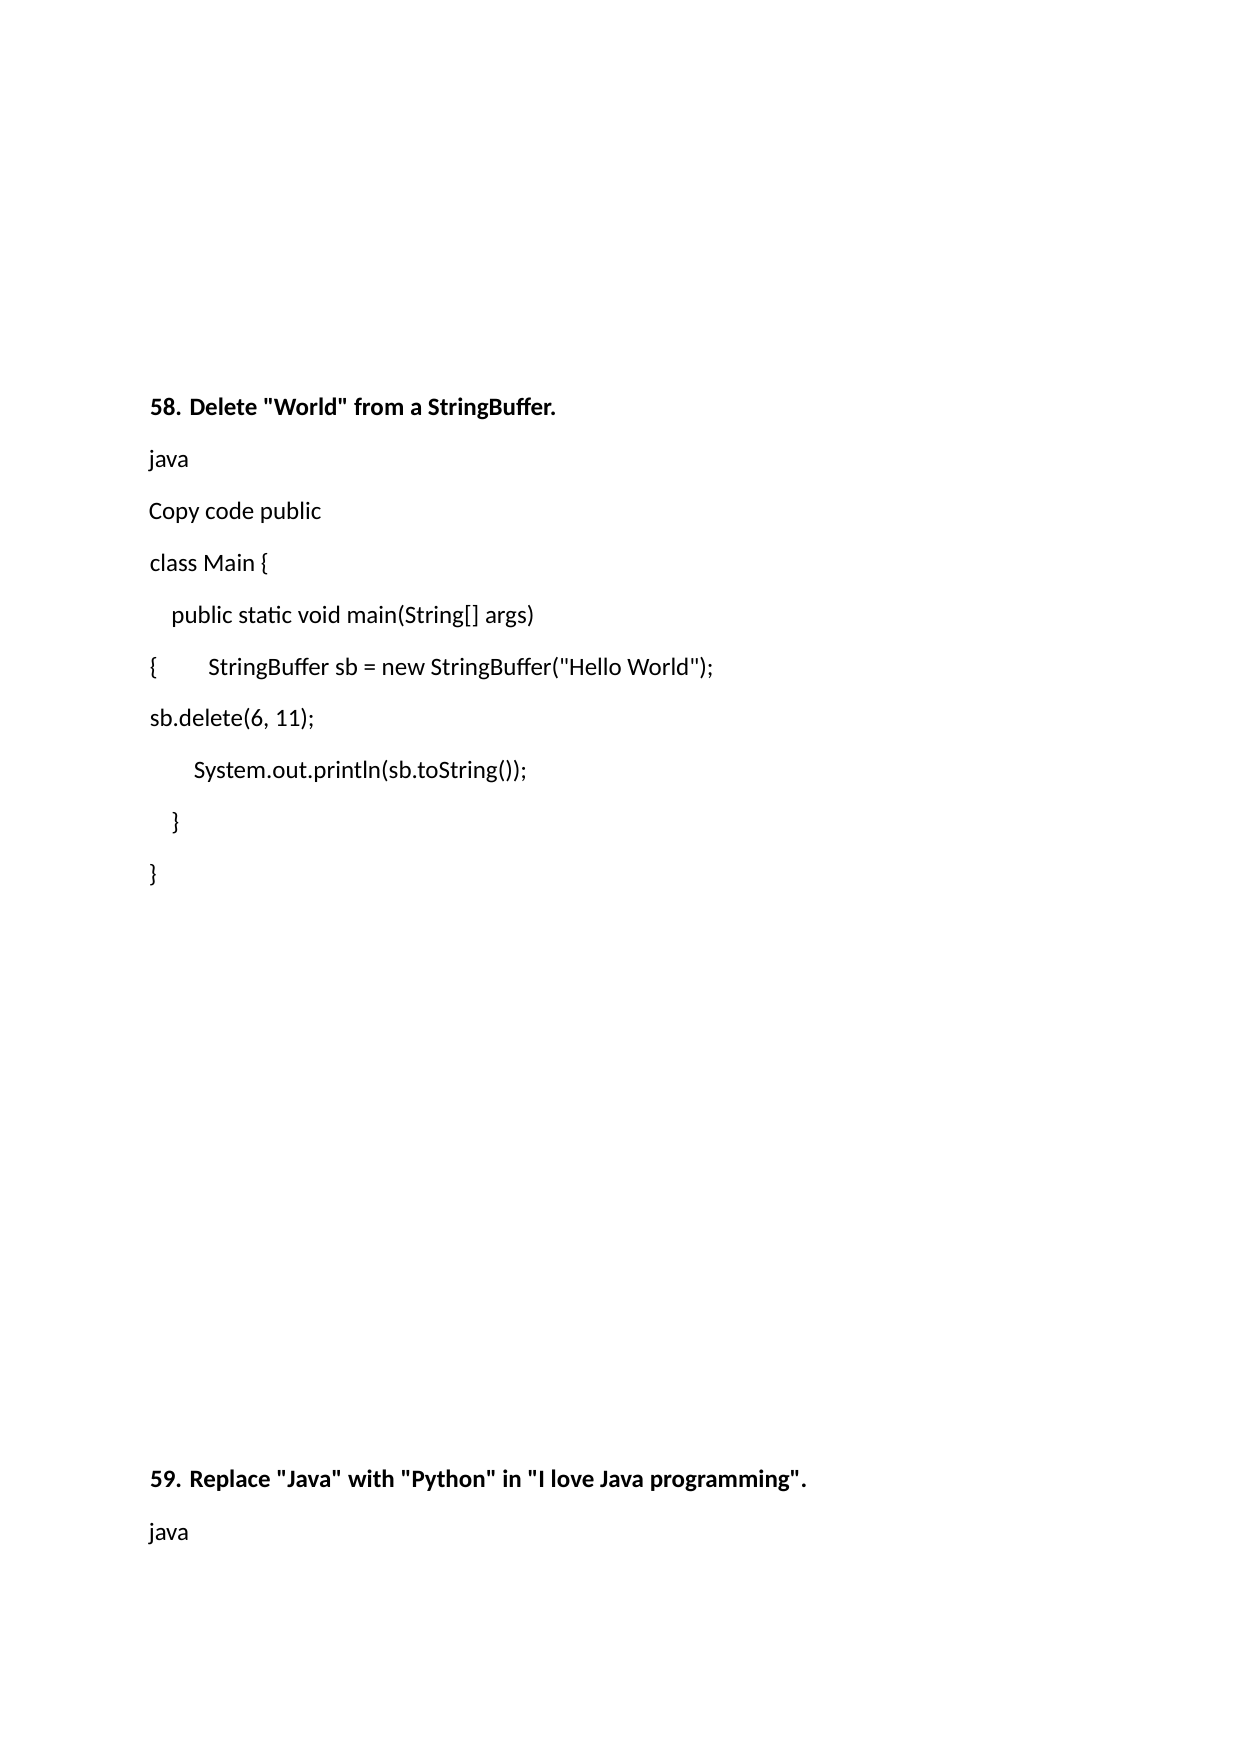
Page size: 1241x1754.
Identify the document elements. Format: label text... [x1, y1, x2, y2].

text } [148, 807, 1068, 837]
text public static void main(String[] args) { StringBuffer sb = new StringBuffer("Hello World"); sb.delete(6, 11); [148, 599, 719, 733]
text java [148, 443, 1068, 473]
text java [148, 1516, 1068, 1546]
list Delete "World" from a StringBuffer. [150, 391, 1073, 421]
text } [148, 859, 1068, 889]
list Replace "Java" with "Python" in "I love Java programming". [150, 1463, 1073, 1494]
text Copy code public class Main { [148, 495, 349, 577]
text System.out.println(sb.toString()); [148, 754, 1068, 785]
